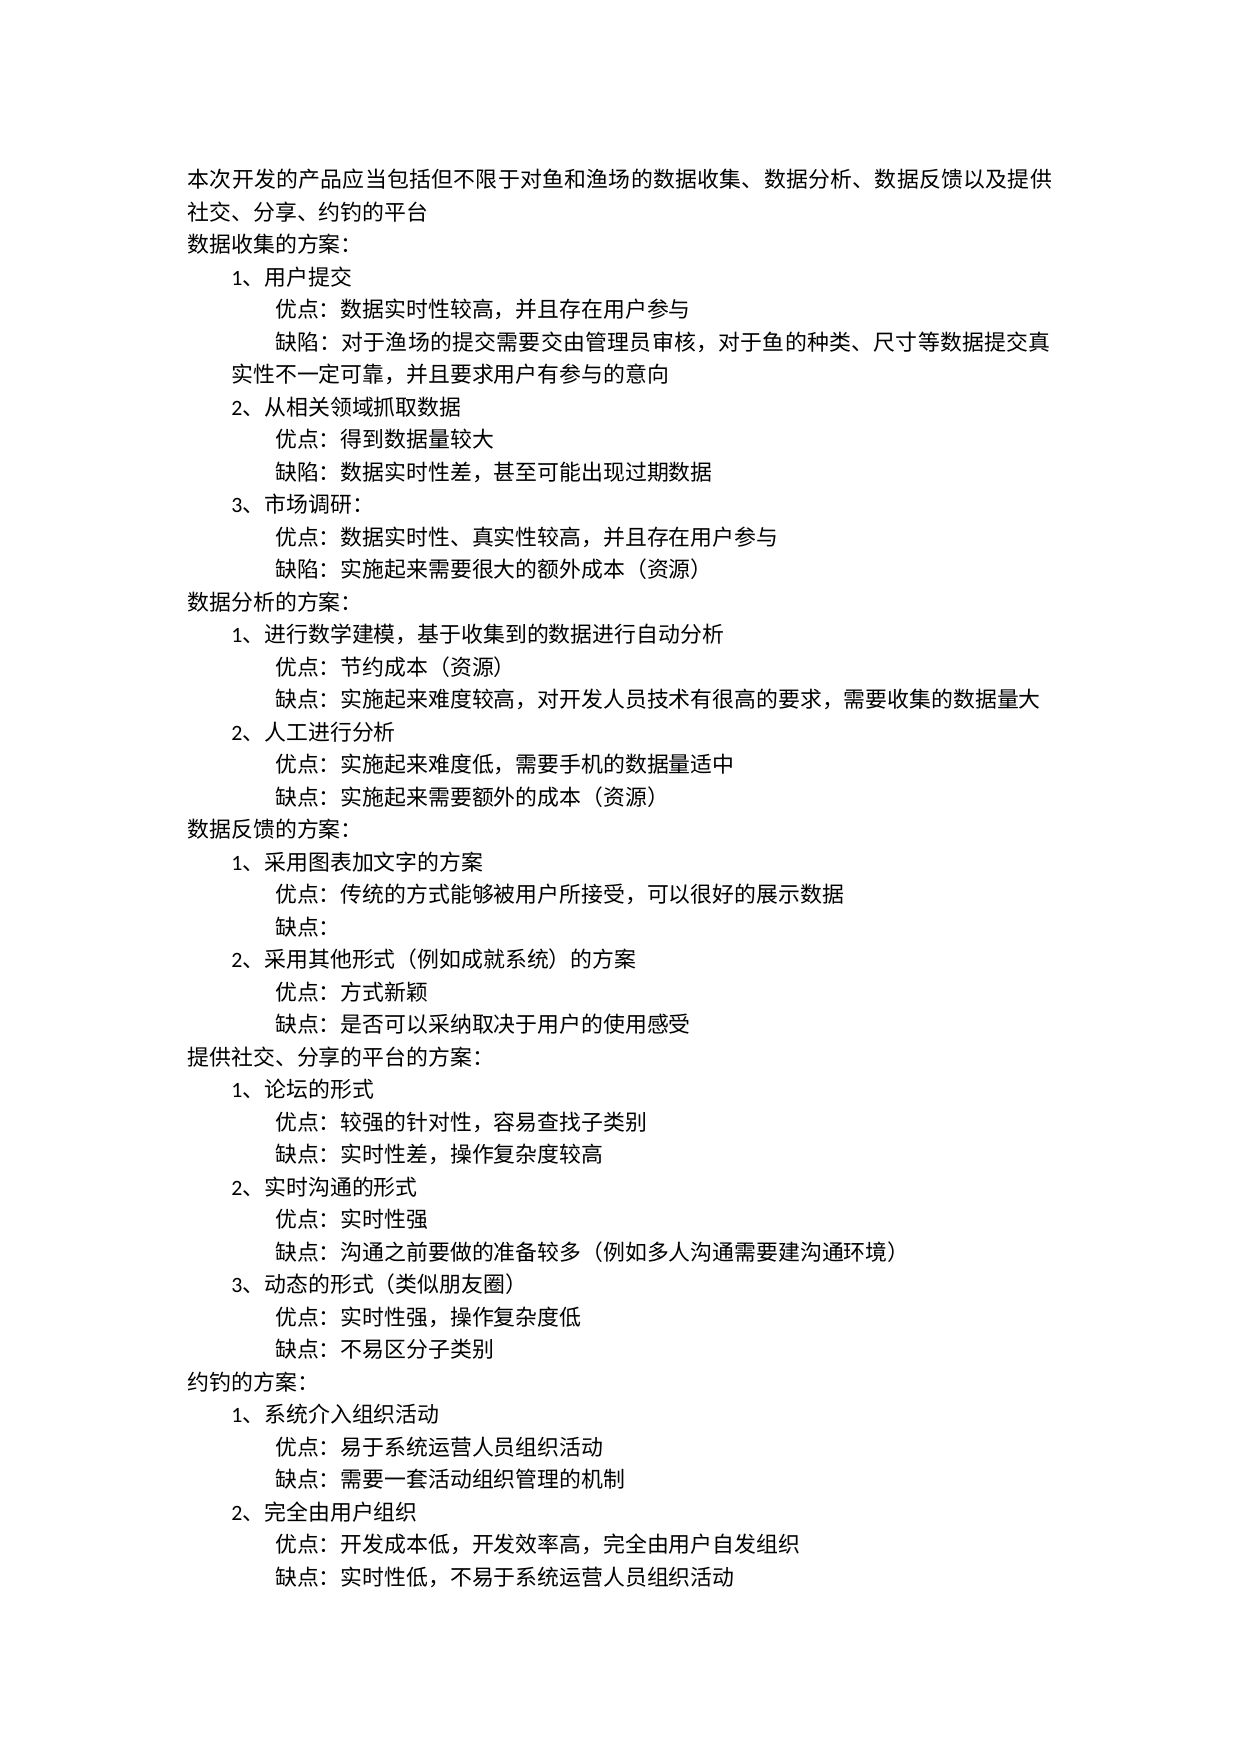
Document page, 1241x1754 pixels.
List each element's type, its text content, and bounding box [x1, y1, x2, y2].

list 缺点：是否可以采纳取决于用户的使用感受 [231, 1007, 1053, 1039]
list 系统介入组织活动 [187, 1397, 1053, 1429]
list 数据反馈的方案： [187, 812, 1053, 844]
list 1、采用图表加文字的方案 [187, 844, 1053, 877]
list 优点：开发成本低，开发效率高，完全由用户自发组织 [231, 1527, 1053, 1559]
list 优点：数据实时性较高，并且存在用户参与 [275, 292, 1053, 324]
list 缺点： [231, 909, 1053, 942]
list 优点：方式新颖 [231, 974, 1053, 1007]
list 优点：实时性强，操作复杂度低 [231, 1299, 1053, 1332]
list 缺点：需要一套活动组织管理的机制 [231, 1462, 1053, 1494]
list 优点：节约成本（资源） [231, 649, 1053, 682]
list 优点：易于系统运营人员组织活动 [231, 1429, 1053, 1462]
list 论坛的形式 [187, 1072, 1053, 1104]
list 优点：实施起来难度低，需要手机的数据量适中 [231, 747, 1053, 779]
list 缺点：实施起来难度较高，对开发人员技术有很高的要求，需要收集的数据量大 [231, 682, 1053, 714]
list 优点：传统的方式能够被用户所接受，可以很好的展示数据 [231, 877, 1053, 909]
list 缺点：实时性差，操作复杂度较高 [231, 1137, 1053, 1169]
list 市场调研： [187, 487, 1053, 519]
list 缺陷：数据实时性差，甚至可能出现过期数据 [231, 454, 1053, 487]
list 缺陷：对于渔场的提交需要交由管理员审核，对于鱼的种类、尺寸等数据提交真实性不一定可靠，并且要求用户有参与的意向 [231, 324, 1053, 389]
list 提供社交、分享的平台的方案： [187, 1039, 1053, 1072]
list 从相关领域抓取数据 [187, 389, 1053, 422]
list 缺点：实施起来需要额外的成本（资源） [231, 779, 1053, 812]
text 本次开发的产品应当包括但不限于对鱼和渔场的数据收集、数据分析、数据反馈以及提供社交、分享、约钓的平台 [187, 162, 1053, 227]
list 人工进行分析 [187, 714, 1053, 747]
list 实时沟通的形式 [187, 1169, 1053, 1202]
list 采用其他形式（例如成就系统）的方案 [187, 942, 1053, 974]
list 用户提交 [187, 259, 1053, 292]
list 完全由用户组织 [187, 1494, 1053, 1527]
list 约钓的方案： [187, 1364, 1053, 1397]
text 数据收集的方案： [187, 227, 1053, 259]
list 缺陷：实施起来需要很大的额外成本（资源） [231, 552, 1053, 584]
list 动态的形式（类似朋友圈） [187, 1267, 1053, 1299]
list 进行数学建模，基于收集到的数据进行自动分析 [187, 617, 1053, 649]
list 优点：得到数据量较大 [231, 422, 1053, 454]
list 优点：数据实时性、真实性较高，并且存在用户参与 [231, 519, 1053, 552]
list 缺点：沟通之前要做的准备较多（例如多人沟通需要建沟通环境） [231, 1234, 1053, 1267]
list 优点：实时性强 [231, 1202, 1053, 1234]
list 缺点：不易区分子类别 [231, 1332, 1053, 1364]
list 缺点：实时性低，不易于系统运营人员组织活动 [231, 1559, 1053, 1592]
list 优点：较强的针对性，容易查找子类别 [231, 1104, 1053, 1137]
list 数据分析的方案： [187, 584, 1053, 617]
